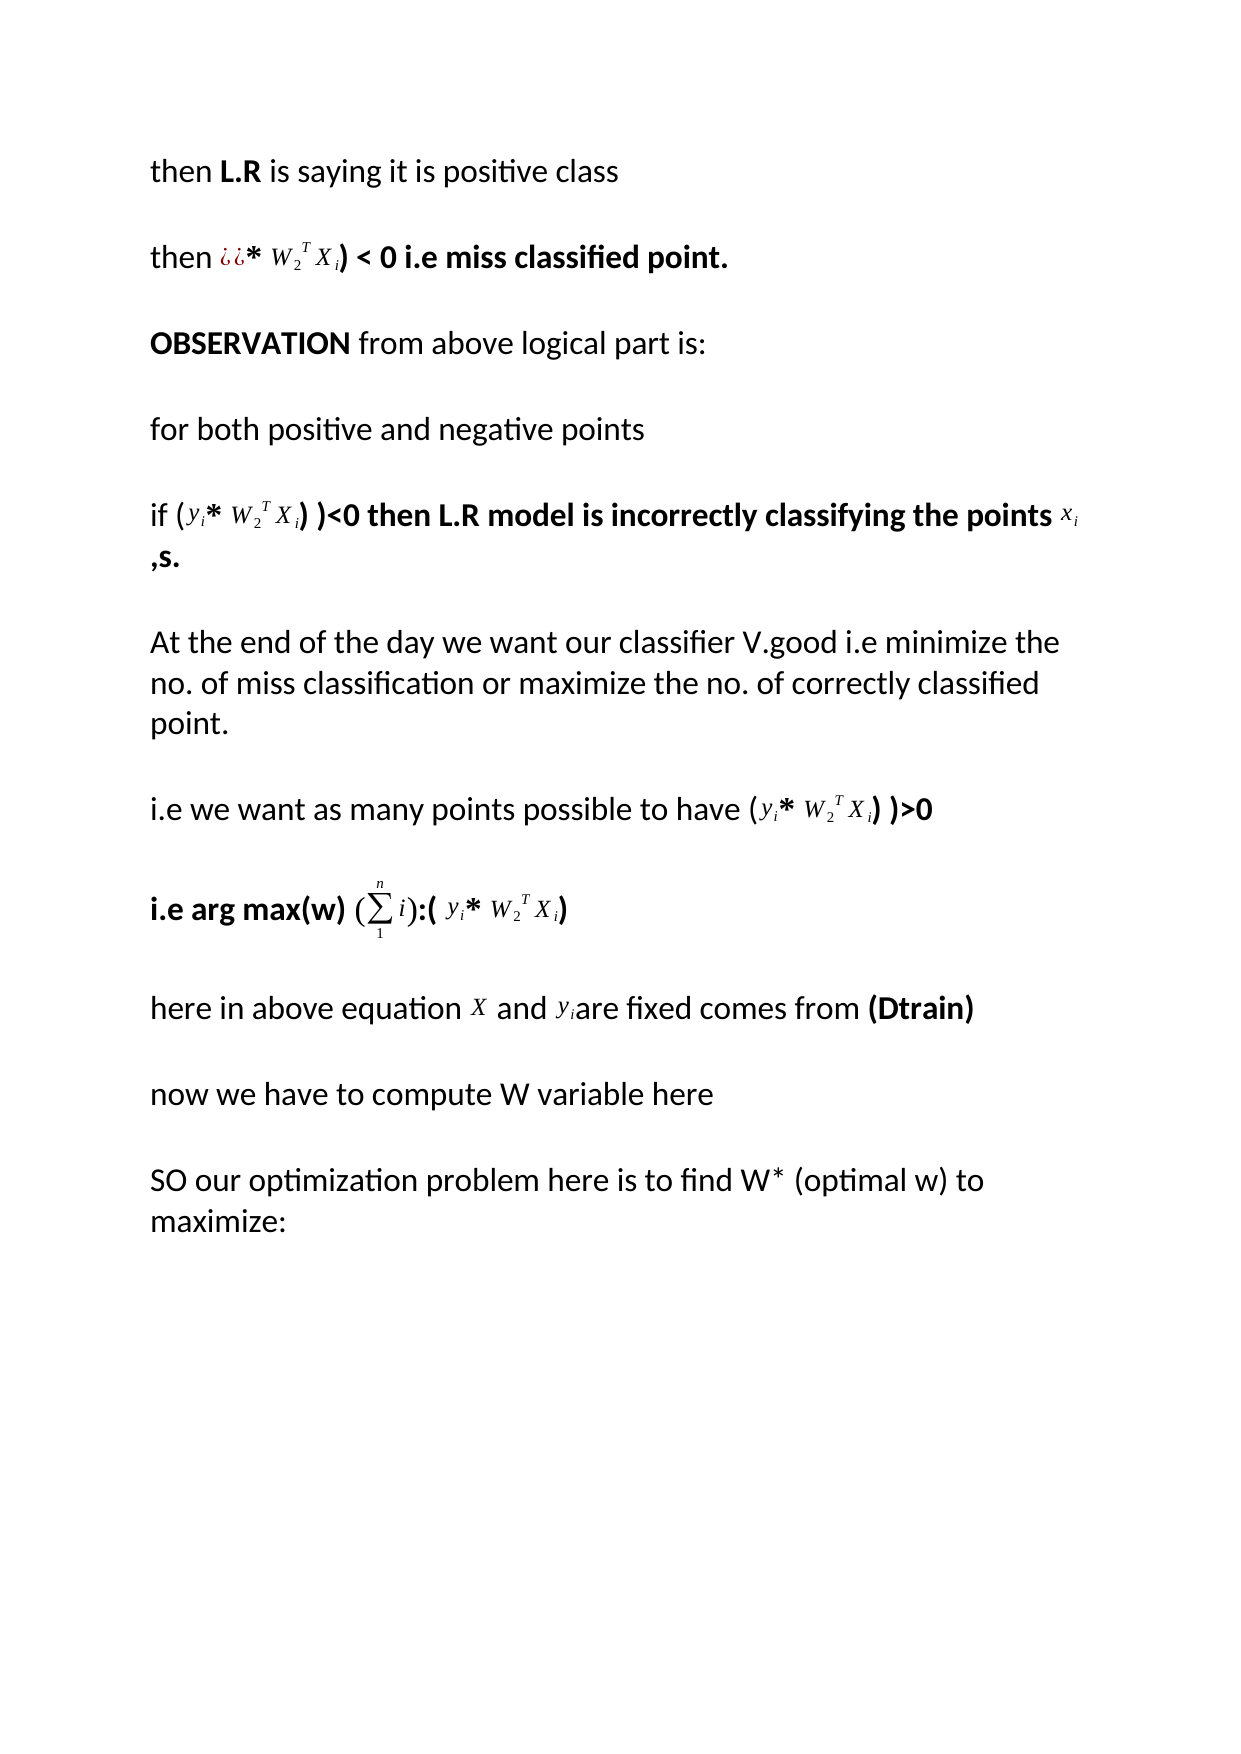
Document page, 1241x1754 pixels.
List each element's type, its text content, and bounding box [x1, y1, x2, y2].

text for both positive and negative points [150, 408, 1090, 449]
text if (* ) )<0 then L.R model is incorrectly classifying the points ,s. [150, 494, 1090, 576]
text At the end of the day we want our classifier V.good i.e minimize the no. of miss classification or maximize the no. of correctly classified point. [150, 621, 1090, 743]
text then L.R is saying it is positive class [150, 150, 1090, 191]
text i.e we want as many points possible to have (* ) )>0 [150, 788, 1090, 829]
text now we have to compute W variable here [150, 1073, 1090, 1114]
text here in above equation and are fixed comes from (Dtrain) [150, 987, 1090, 1028]
text SO our optimization problem here is to find W* (optimal w) to maximize: [150, 1159, 1090, 1241]
text then * ) < 0 i.e miss classified point. [150, 236, 1090, 277]
text OBSERVATION from above logical part is: [150, 322, 1090, 363]
text i.e arg max(w) ():( * ) [150, 874, 1090, 942]
